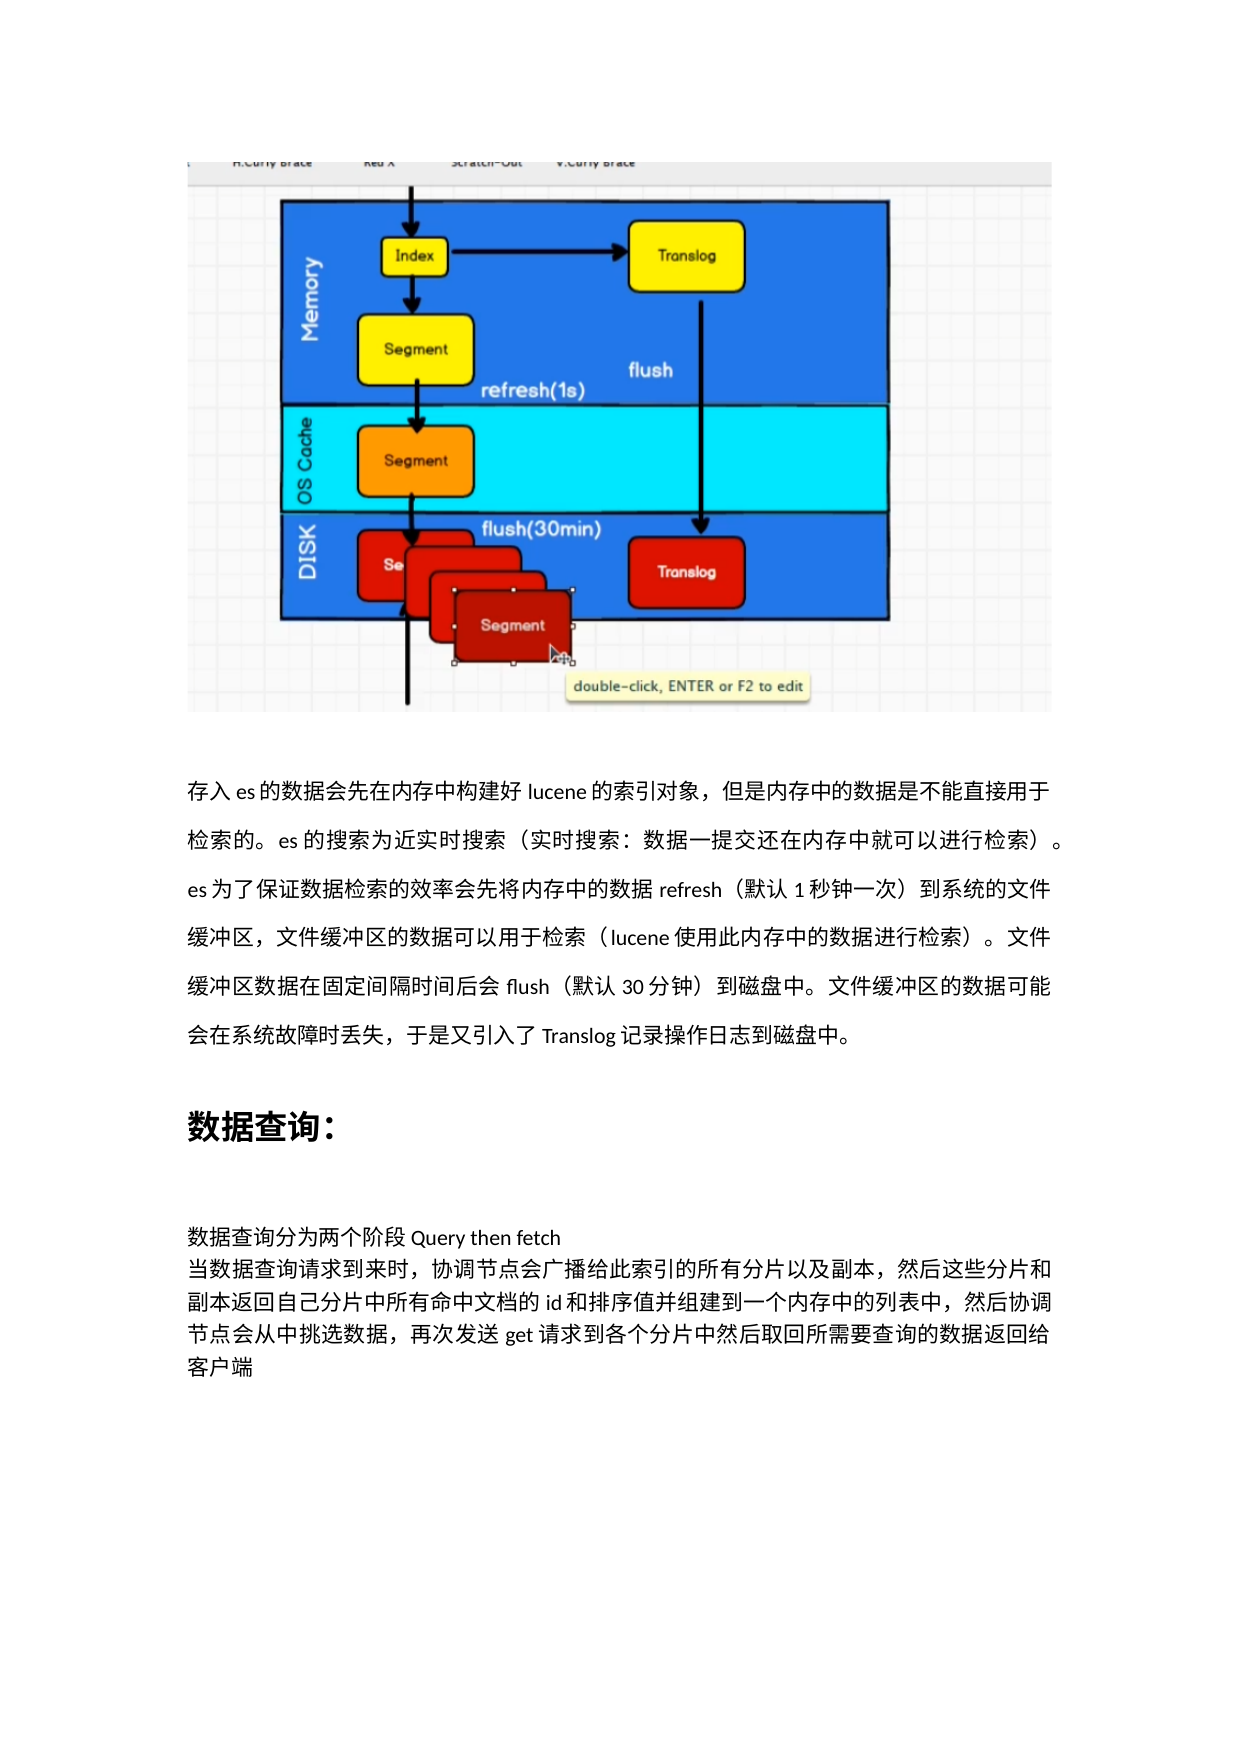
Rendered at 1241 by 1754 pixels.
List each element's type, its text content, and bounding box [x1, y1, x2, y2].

text 存入es的数据会先在内存中构建好lucene的索引对象，但是内存中的数据是不能直接用于检索的。es的搜索为近实时搜索（实时搜索：数据一提交还在内存中就可以进行检索）。es为了保证数据检索的效率会先将内存中的数据refresh（默认1秒钟一次）到系统的文件缓冲区，文件缓冲区的数据可以用于检索（lucene使用此内存中的数据进行检索）。文件缓冲区数据在固定间隔时间后会flush（默认30分钟）到磁盘中。文件缓冲区的数据可能会在系统故障时丢失，于是又引入了Translog记录操作日志到磁盘中。 [187, 774, 1053, 1050]
picture [187, 162, 1052, 712]
text 数据查询分为两个阶段Query then fetch [187, 1219, 1053, 1252]
text 当数据查询请求到来时，协调节点会广播给此索引的所有分片以及副本，然后这些分片和副本返回自己分片中所有命中文档的id和排序值并组建到一个内存中的列表中，然后协调节点会从中挑选数据，再次发送get请求到各个分片中然后取回所需要查询的数据返回给客户端 [187, 1252, 1053, 1382]
subtitle 数据查询： [187, 1093, 1053, 1158]
